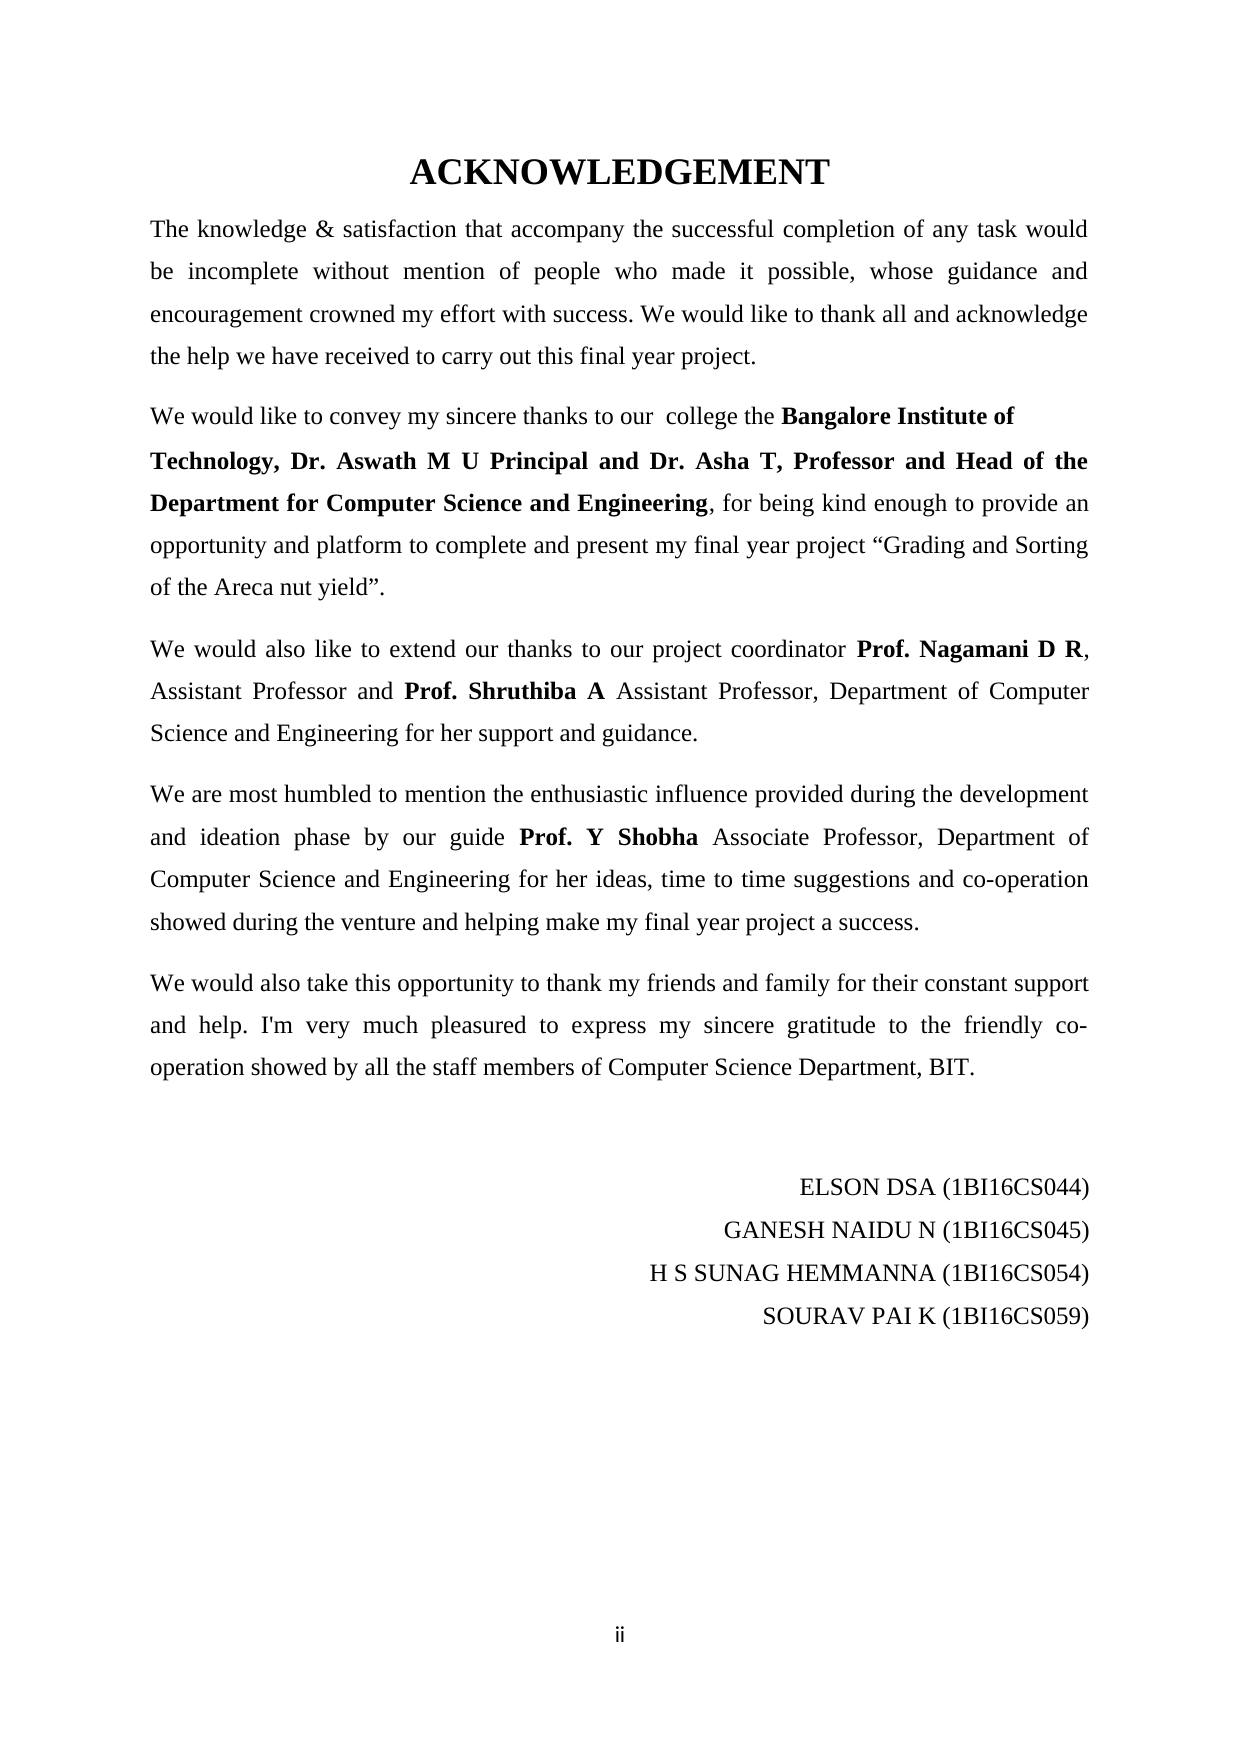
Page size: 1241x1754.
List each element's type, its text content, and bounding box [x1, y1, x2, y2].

text Technology, Dr. Aswath M U Principal and Dr. Asha T, Professor and Head of the Department for Computer Science and Engineering, for being kind enough to provide an opportunity and platform to complete and present my final year project “Grading and Sorting of the Areca nut yield”. [150, 446, 1089, 601]
text The knowledge & satisfaction that accompany the successful completion of any task would be incomplete without mention of people who made it possible, whose guidance and encouragement crowned my effort with success. We would like to thank all and acknowledge the help we have received to carry out this final year project. [150, 214, 1089, 370]
text ii [150, 1621, 1089, 1649]
text We are most humbled to mention the enthusiastic influence provided during the development and ideation phase by our guide Prof. Y Shobha Associate Professor, Department of Computer Science and Engineering for her ideas, time to time suggestions and co-operation showed during the venture and helping make my final year project a success. [150, 779, 1089, 936]
text GANESH NAIDU N (1BI16CS045) [150, 1215, 1089, 1244]
text ACKNOWLEDGEMENT [150, 149, 1089, 192]
text H S SUNAG HEMMANNA (1BI16CS054) [150, 1258, 1089, 1287]
text ELSON DSA (1BI16CS044) [150, 1172, 1089, 1201]
text We would like to convey my sincere thanks to our college the Bangalore Institute of [150, 401, 1090, 430]
text We would also take this opportunity to thank my friends and family for their constant support and help. I'm very much pleasured to express my sincere gratitude to the friendly co-operation showed by all the staff members of Computer Science Department, BIT. [150, 968, 1089, 1081]
text We would also like to extend our thanks to our project coordinator Prof. Nagamani D R, Assistant Professor and Prof. Shruthiba A Assistant Professor, Department of Computer Science and Engineering for her support and guidance. [150, 634, 1089, 747]
text SOURAV PAI K (1BI16CS059) [150, 1301, 1089, 1330]
